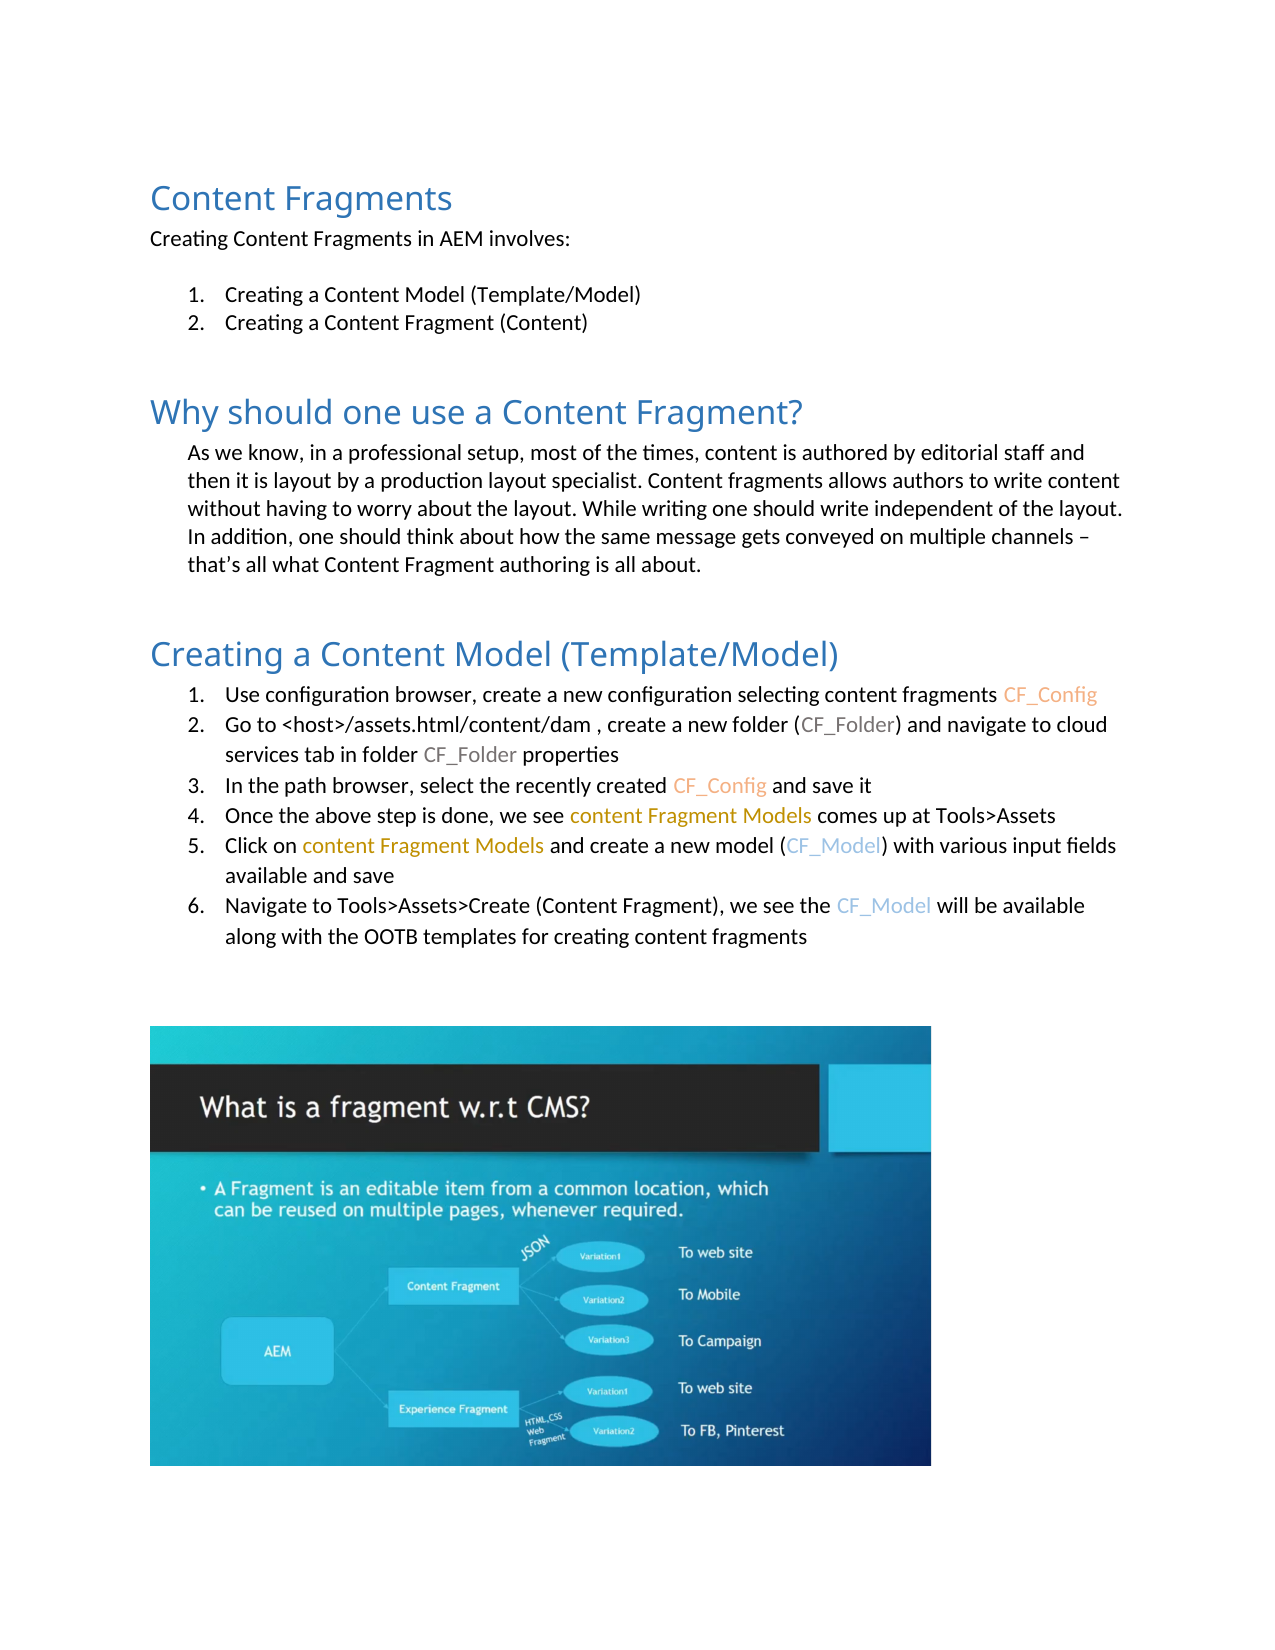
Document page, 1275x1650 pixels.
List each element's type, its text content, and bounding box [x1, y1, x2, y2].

subtitle Content Fragments [150, 175, 1125, 220]
list Go to <host>/assets.html/content/dam , create a new folder (CF_Folder) and navigate to cloud services tab in folder CF_Folder properties [187, 710, 1125, 768]
subtitle Creating a Content Model (Template/Model) [150, 631, 1125, 677]
picture [150, 1026, 932, 1466]
list In the path browser, select the recently created CF_Config and save it [187, 771, 1125, 799]
text As we know, in a professional setup, most of the times, content is authored by editorial staff and then it is layout by a production layout specialist. Content fragments allows authors to write content without having to worry about the layout. While writing one should write independent of the layout. In addition, one should think about how the same message gets conveyed on multiple channels – that’s all what Content Fragment authoring is all about. [187, 438, 1125, 578]
list Creating a Content Model (Template/Model) [187, 280, 1125, 308]
list Once the above step is done, we see content Fragment Models comes up at Tools>Assets [187, 801, 1125, 829]
subtitle Why should one use a Content Fragment? [150, 389, 1125, 434]
text Creating Content Fragments in AEM involves: [150, 224, 1125, 280]
list Use configuration browser, create a new configuration selecting content fragments CF_Config [187, 680, 1125, 708]
list Click on content Fragment Models and create a new model (CF_Model) with various input fields available and save [187, 831, 1125, 889]
list Navigate to Tools>Assets>Create (Content Fragment), we see the CF_Model will be available along with the OOTB templates for creating content fragments [187, 892, 1125, 950]
list Creating a Content Fragment (Content) [187, 308, 1125, 336]
